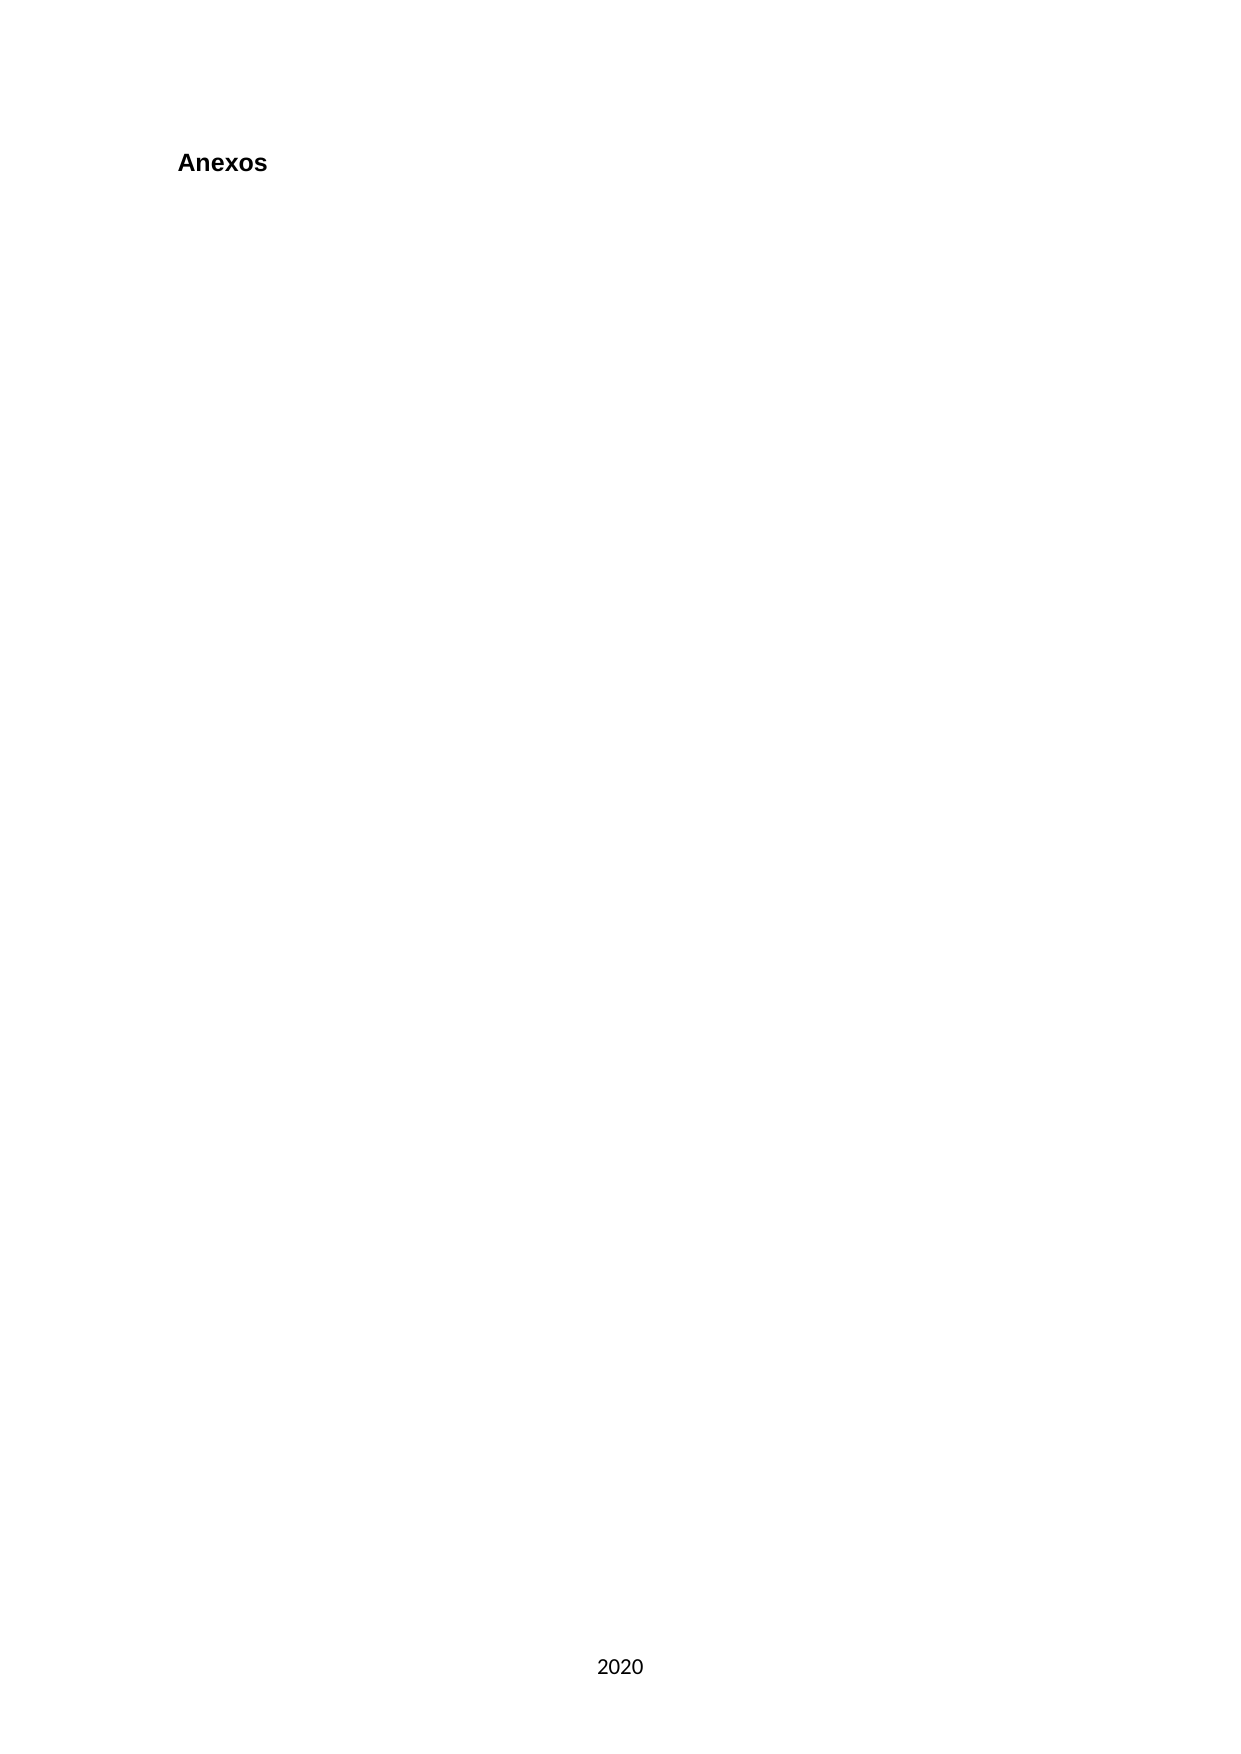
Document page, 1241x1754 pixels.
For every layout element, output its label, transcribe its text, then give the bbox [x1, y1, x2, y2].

text Anexos [177, 148, 1063, 176]
